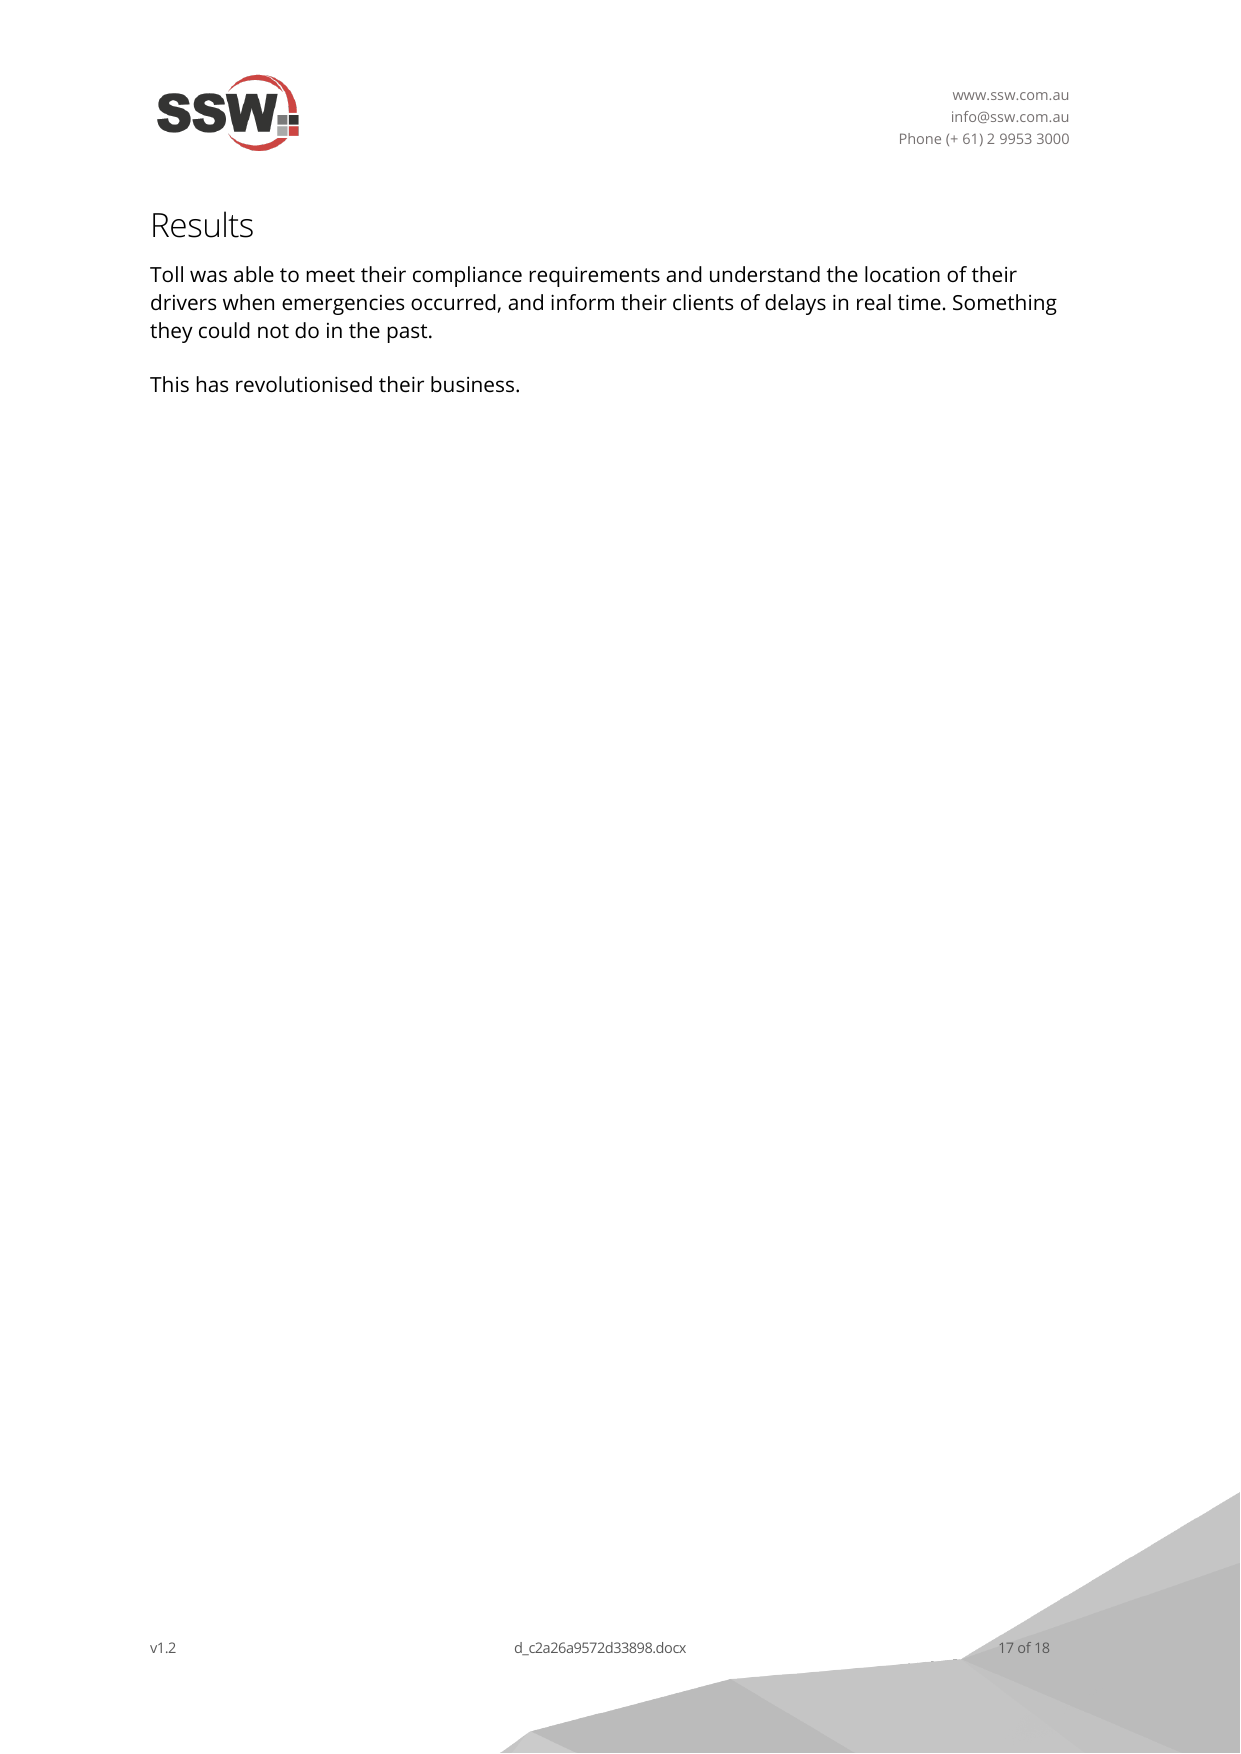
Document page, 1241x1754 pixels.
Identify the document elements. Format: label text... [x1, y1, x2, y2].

picture [150, 70, 305, 154]
subtitle Results [150, 202, 1090, 247]
text This has revolutionised their business. [150, 370, 1090, 398]
text Toll was able to meet their compliance requirements and understand the location of their drivers when emergencies occurred, and inform their clients of delays in real time. Something they could not do in the past. [150, 260, 1090, 345]
picture [488, 1478, 1240, 1753]
